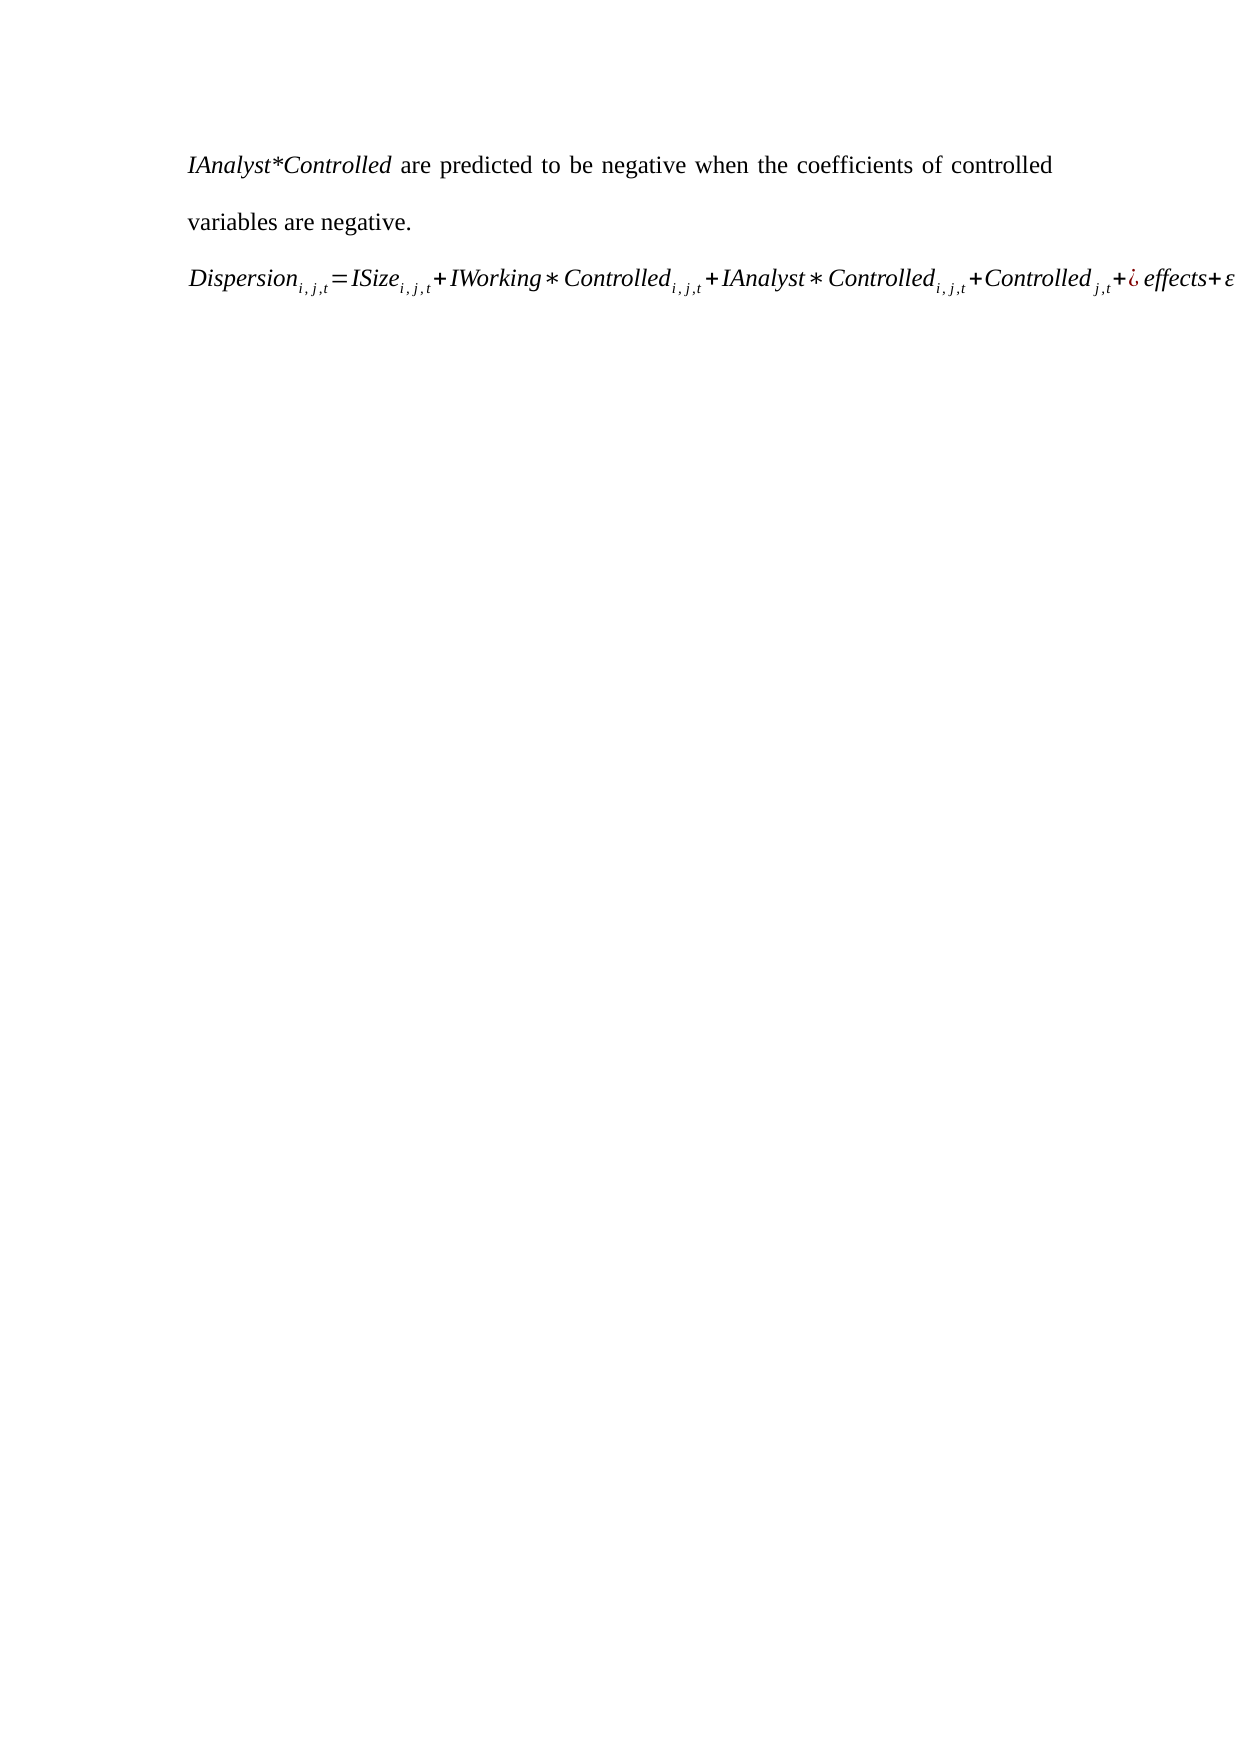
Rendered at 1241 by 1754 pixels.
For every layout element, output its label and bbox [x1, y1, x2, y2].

text [187, 150, 1053, 236]
